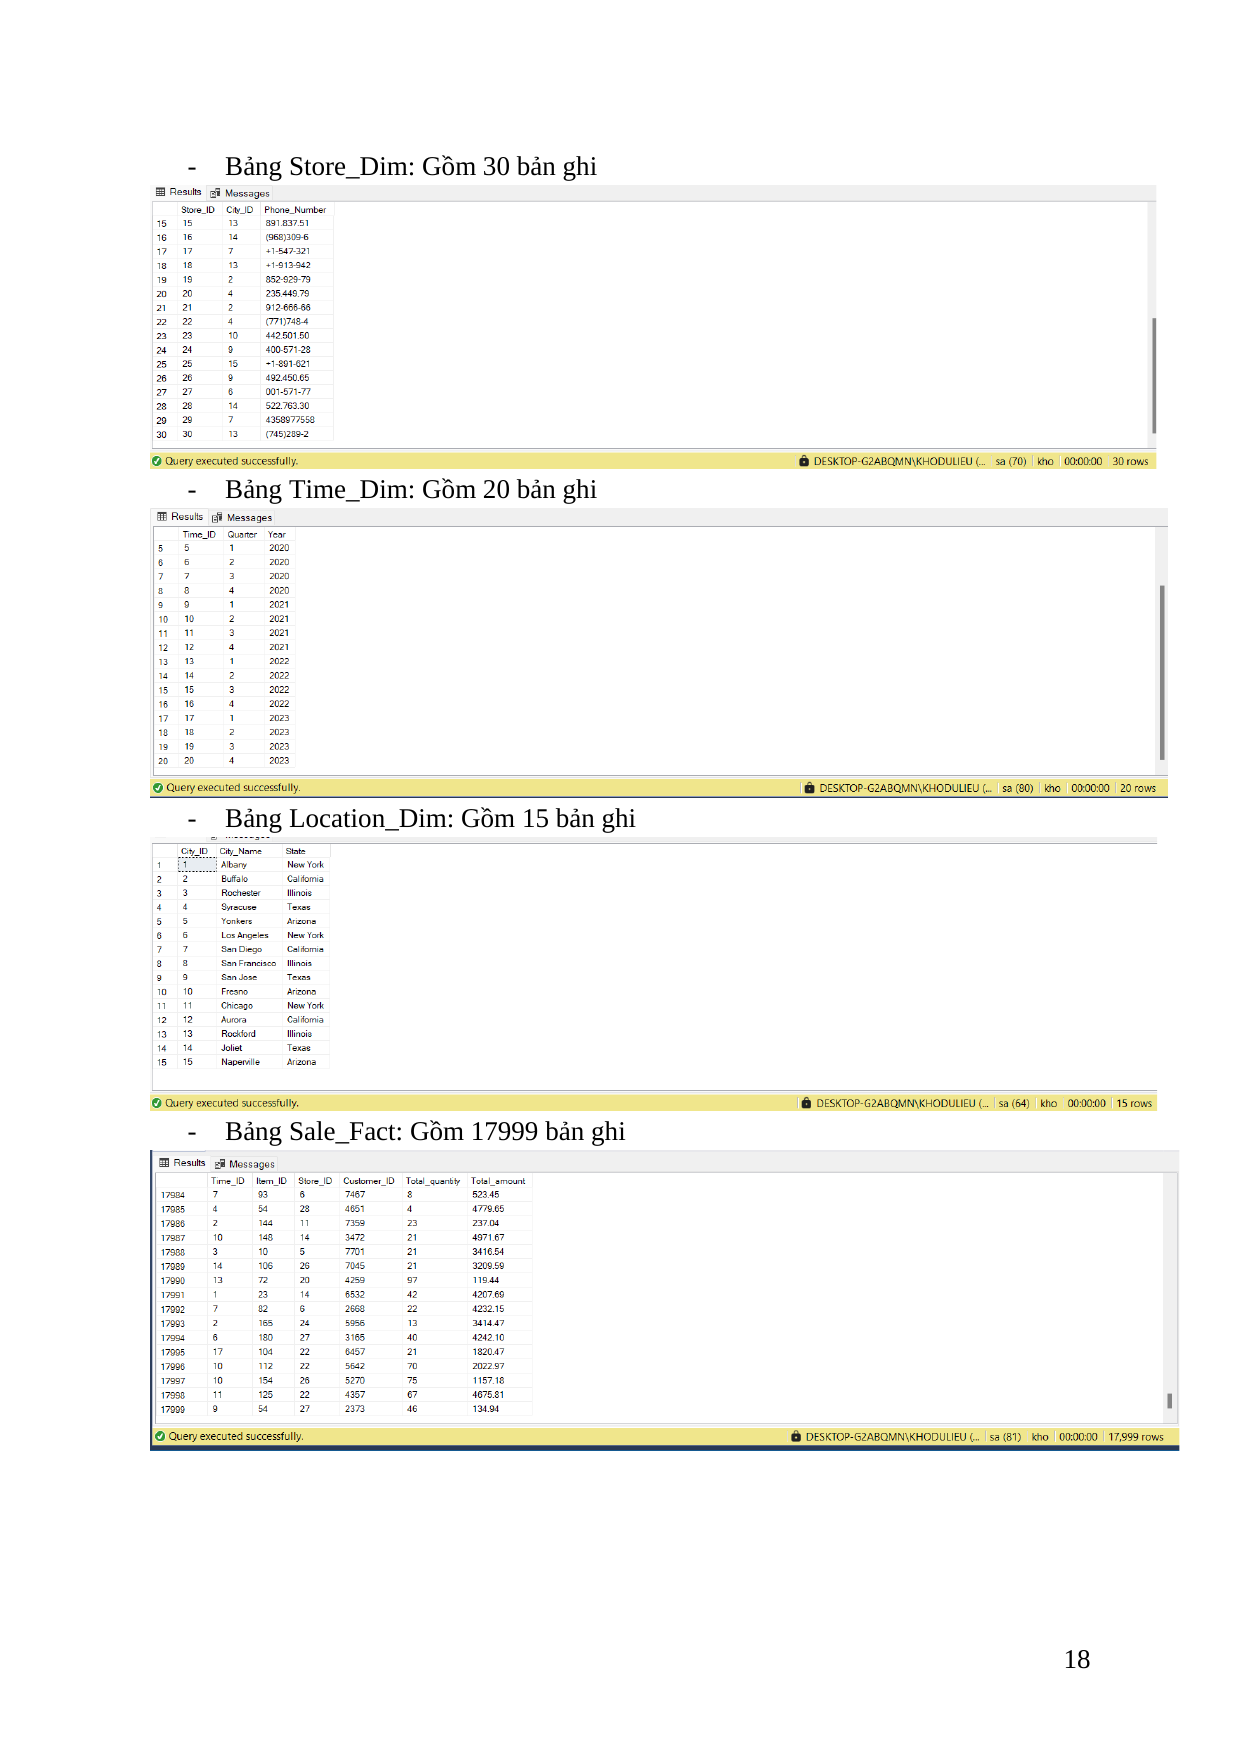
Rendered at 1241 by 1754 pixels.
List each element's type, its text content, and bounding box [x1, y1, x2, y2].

list Bảng Sale_Fact: Gồm 17999 bản ghi [187, 1115, 1090, 1146]
picture [150, 508, 1168, 798]
list Bảng Time_Dim: Gồm 20 bản ghi [187, 473, 1090, 504]
picture [150, 1150, 1180, 1451]
list Bảng Location_Dim: Gồm 15 bản ghi [187, 802, 1090, 833]
picture [150, 837, 1158, 1111]
list Bảng Store_Dim: Gồm 30 bản ghi [187, 150, 1090, 181]
picture [150, 185, 1157, 469]
